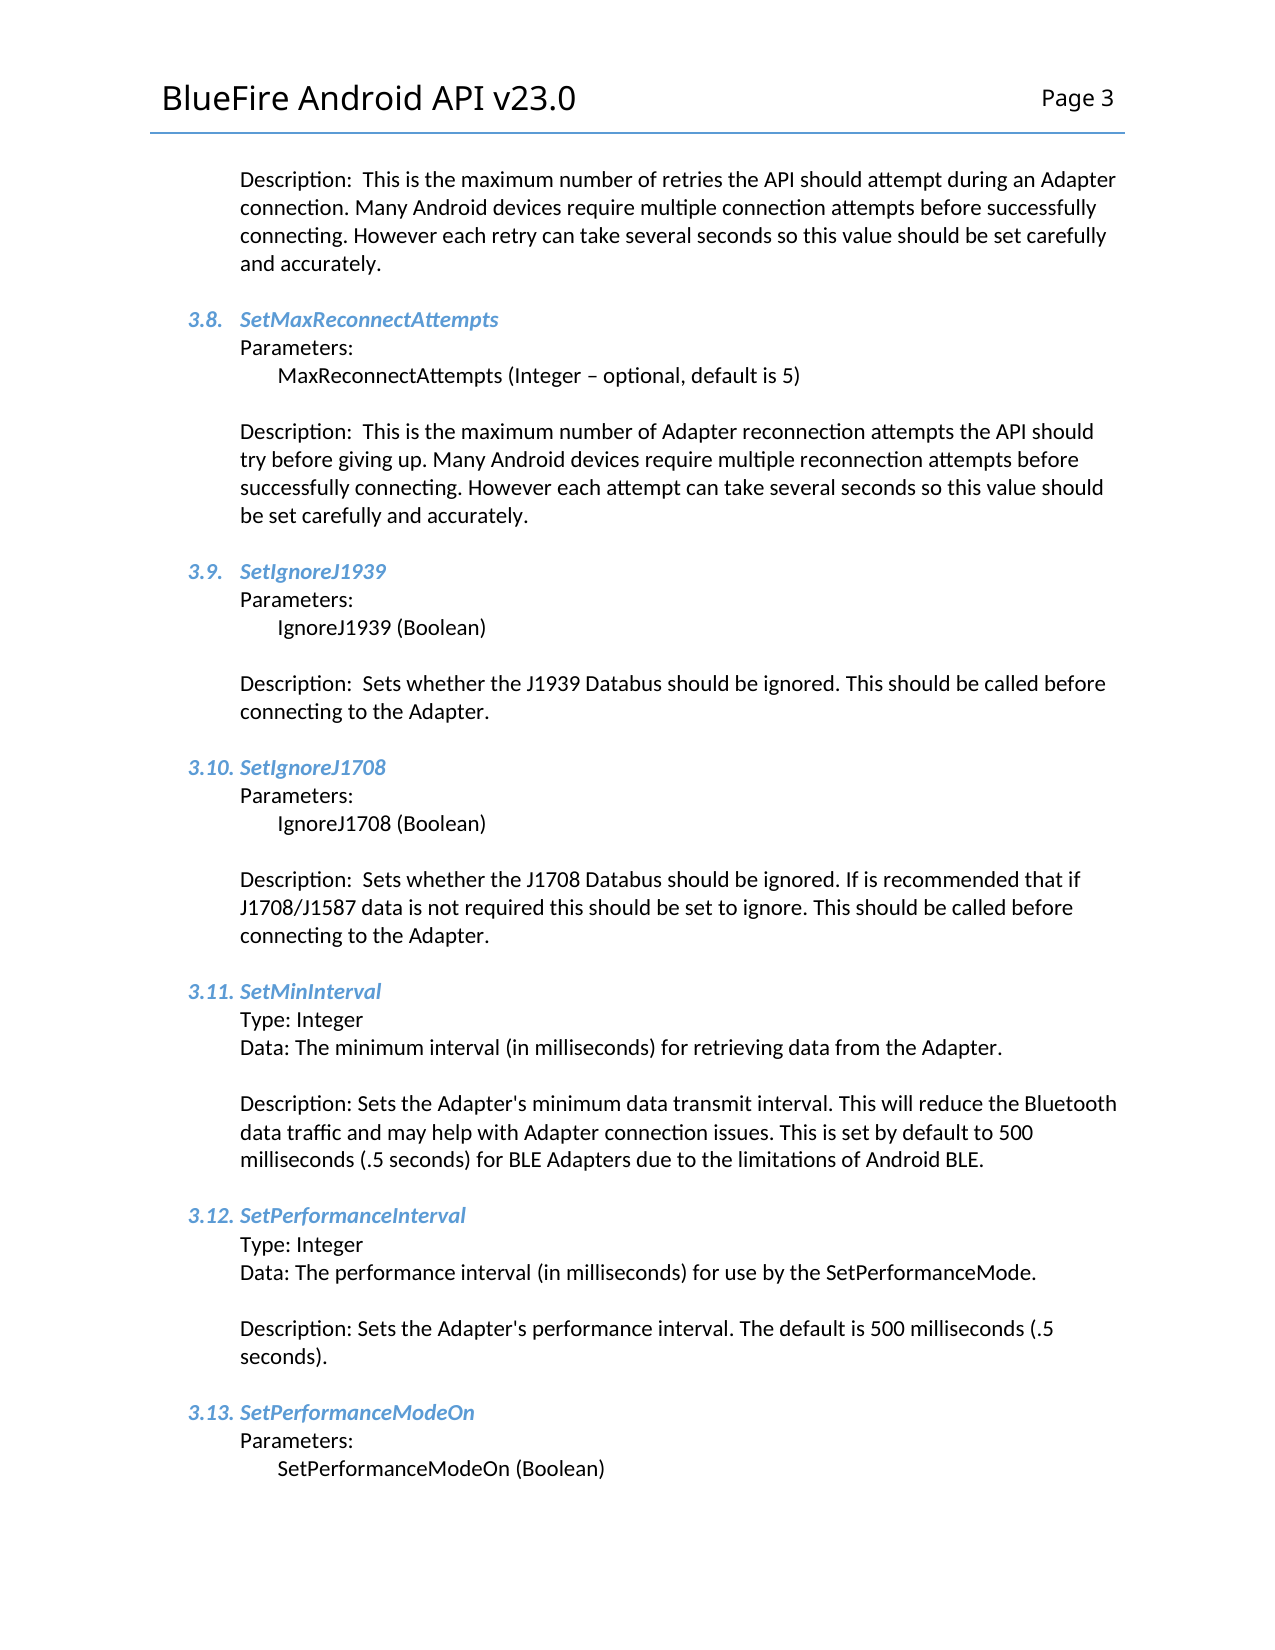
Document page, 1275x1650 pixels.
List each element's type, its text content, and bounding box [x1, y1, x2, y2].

text Parameters: [240, 1426, 1125, 1454]
text Parameters: [240, 333, 1125, 361]
text Description: This is the maximum number of Adapter reconnection attempts the API should try before giving up. Many Android devices require multiple reconnection attempts before successfully connecting. However each attempt can take several seconds so this value should be set carefully and accurately. [240, 417, 1125, 529]
text IgnoreJ1708 (Boolean) [240, 809, 1125, 837]
text Parameters: [240, 781, 1125, 809]
list SetIgnoreJ1939 [187, 557, 1125, 585]
list SetPerformanceInterval [187, 1202, 1125, 1230]
text Description: This is the maximum number of retries the API should attempt during an Adapter connection. Many Android devices require multiple connection attempts before successfully connecting. However each retry can take several seconds so this value should be set carefully and accurately. [240, 165, 1125, 277]
text Description: Sets the Adapter's performance interval. The default is 500 milliseconds (.5 seconds). [240, 1314, 1125, 1370]
list SetPerformanceModeOn [187, 1398, 1125, 1426]
text SetPerformanceModeOn (Boolean) [277, 1454, 1125, 1482]
text Description: Sets the Adapter's minimum data transmit interval. This will reduce the Bluetooth data traffic and may help with Adapter connection issues. This is set by default to 500 milliseconds (.5 seconds) for BLE Adapters due to the limitations of Android BLE. [240, 1089, 1125, 1174]
text Data: The performance interval (in milliseconds) for use by the SetPerformanceMode. [240, 1258, 1125, 1286]
text Data: The minimum interval (in milliseconds) for retrieving data from the Adapter. [240, 1033, 1125, 1062]
text Description: Sets whether the J1708 Databus should be ignored. If is recommended that if J1708/J1587 data is not required this should be set to ignore. This should be called before connecting to the Adapter. [240, 865, 1125, 949]
list SetIgnoreJ1708 [187, 753, 1125, 781]
text IgnoreJ1939 (Boolean) [240, 613, 1125, 641]
text Type: Integer [240, 1230, 1125, 1258]
text Parameters: [240, 585, 1125, 613]
list SetMaxReconnectAttempts [187, 305, 1125, 333]
text MaxReconnectAttempts (Integer – optional, default is 5) [277, 361, 1125, 389]
text Type: Integer [240, 1006, 1125, 1033]
text Description: Sets whether the J1939 Databus should be ignored. This should be called before connecting to the Adapter. [240, 669, 1125, 725]
list SetMinInterval [187, 977, 1125, 1006]
